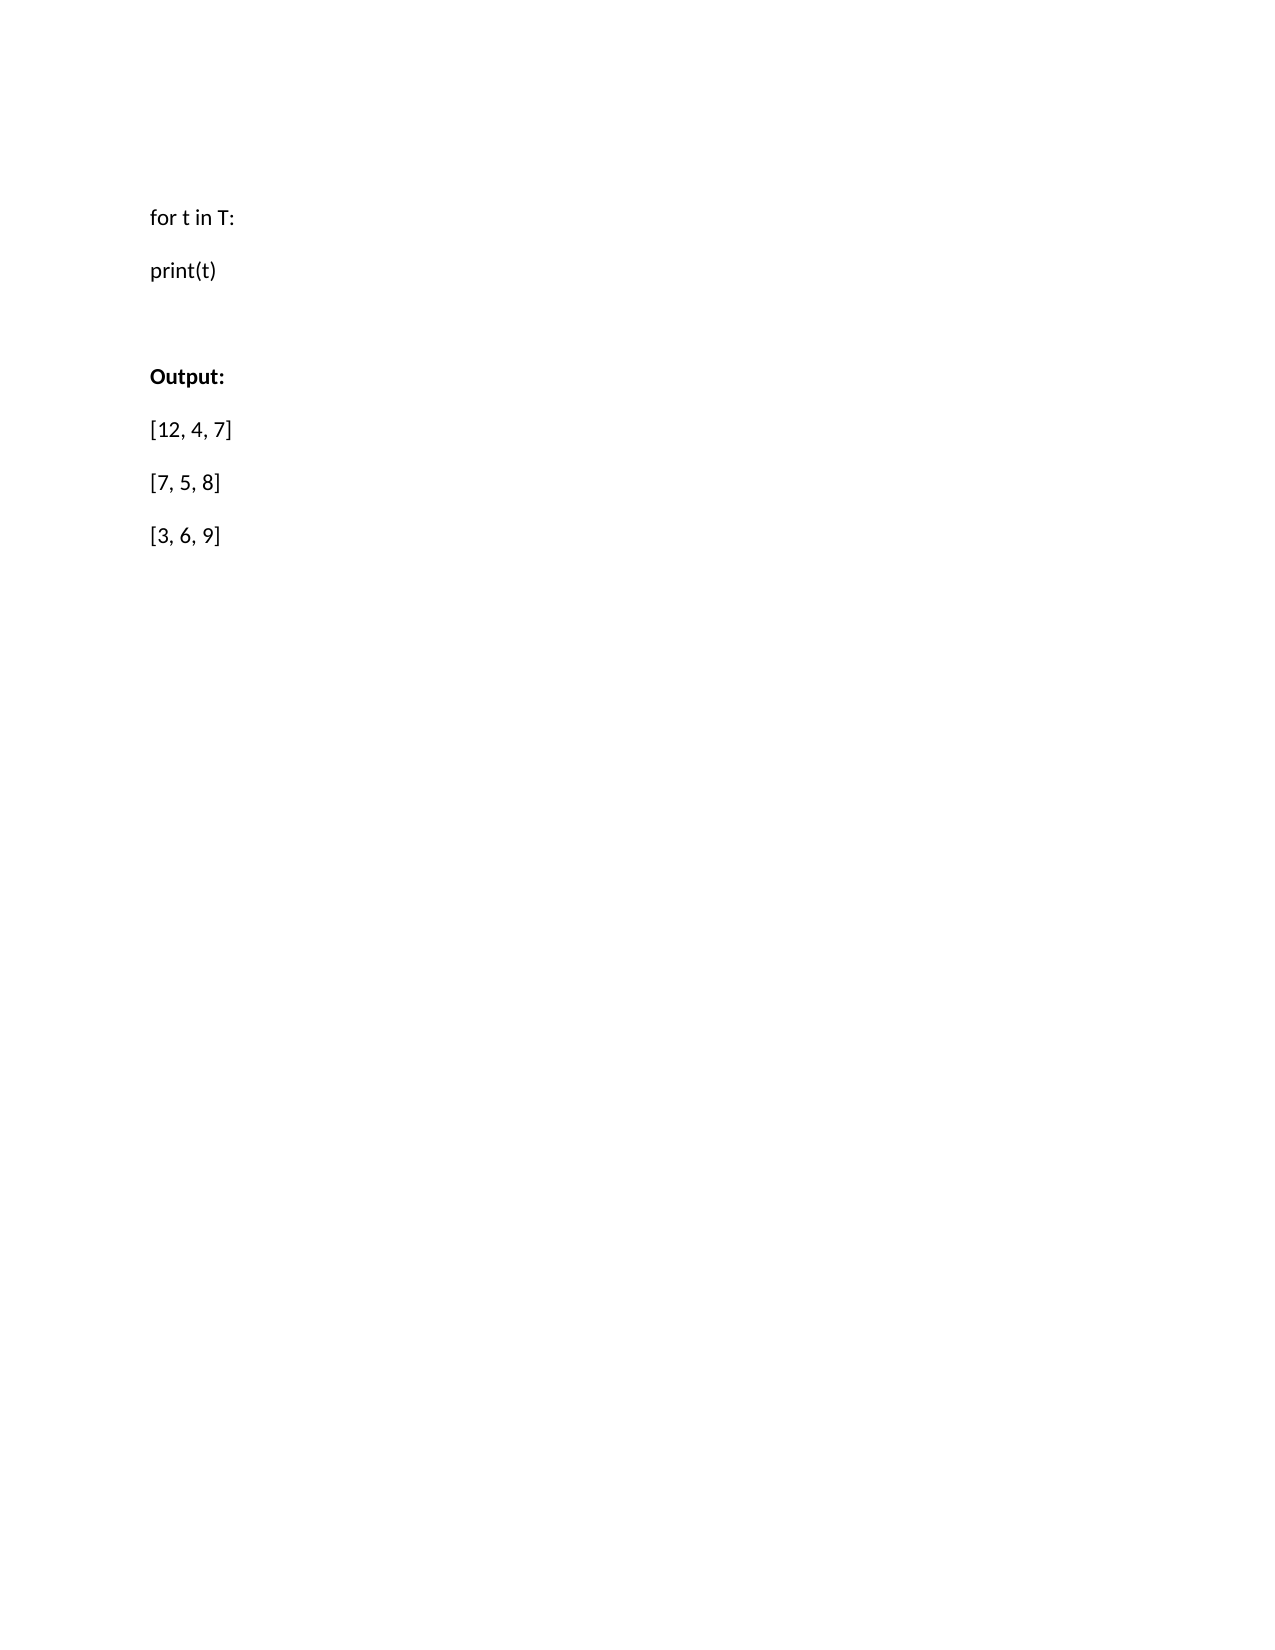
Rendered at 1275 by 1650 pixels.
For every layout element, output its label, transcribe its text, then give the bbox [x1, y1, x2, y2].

text for t in T: [150, 203, 1125, 231]
text [3, 6, 9] [150, 521, 1125, 549]
text [12, 4, 7] [150, 415, 1125, 443]
text [7, 5, 8] [150, 468, 1125, 496]
text Output: [150, 362, 1125, 390]
text print(t) [150, 256, 1125, 284]
